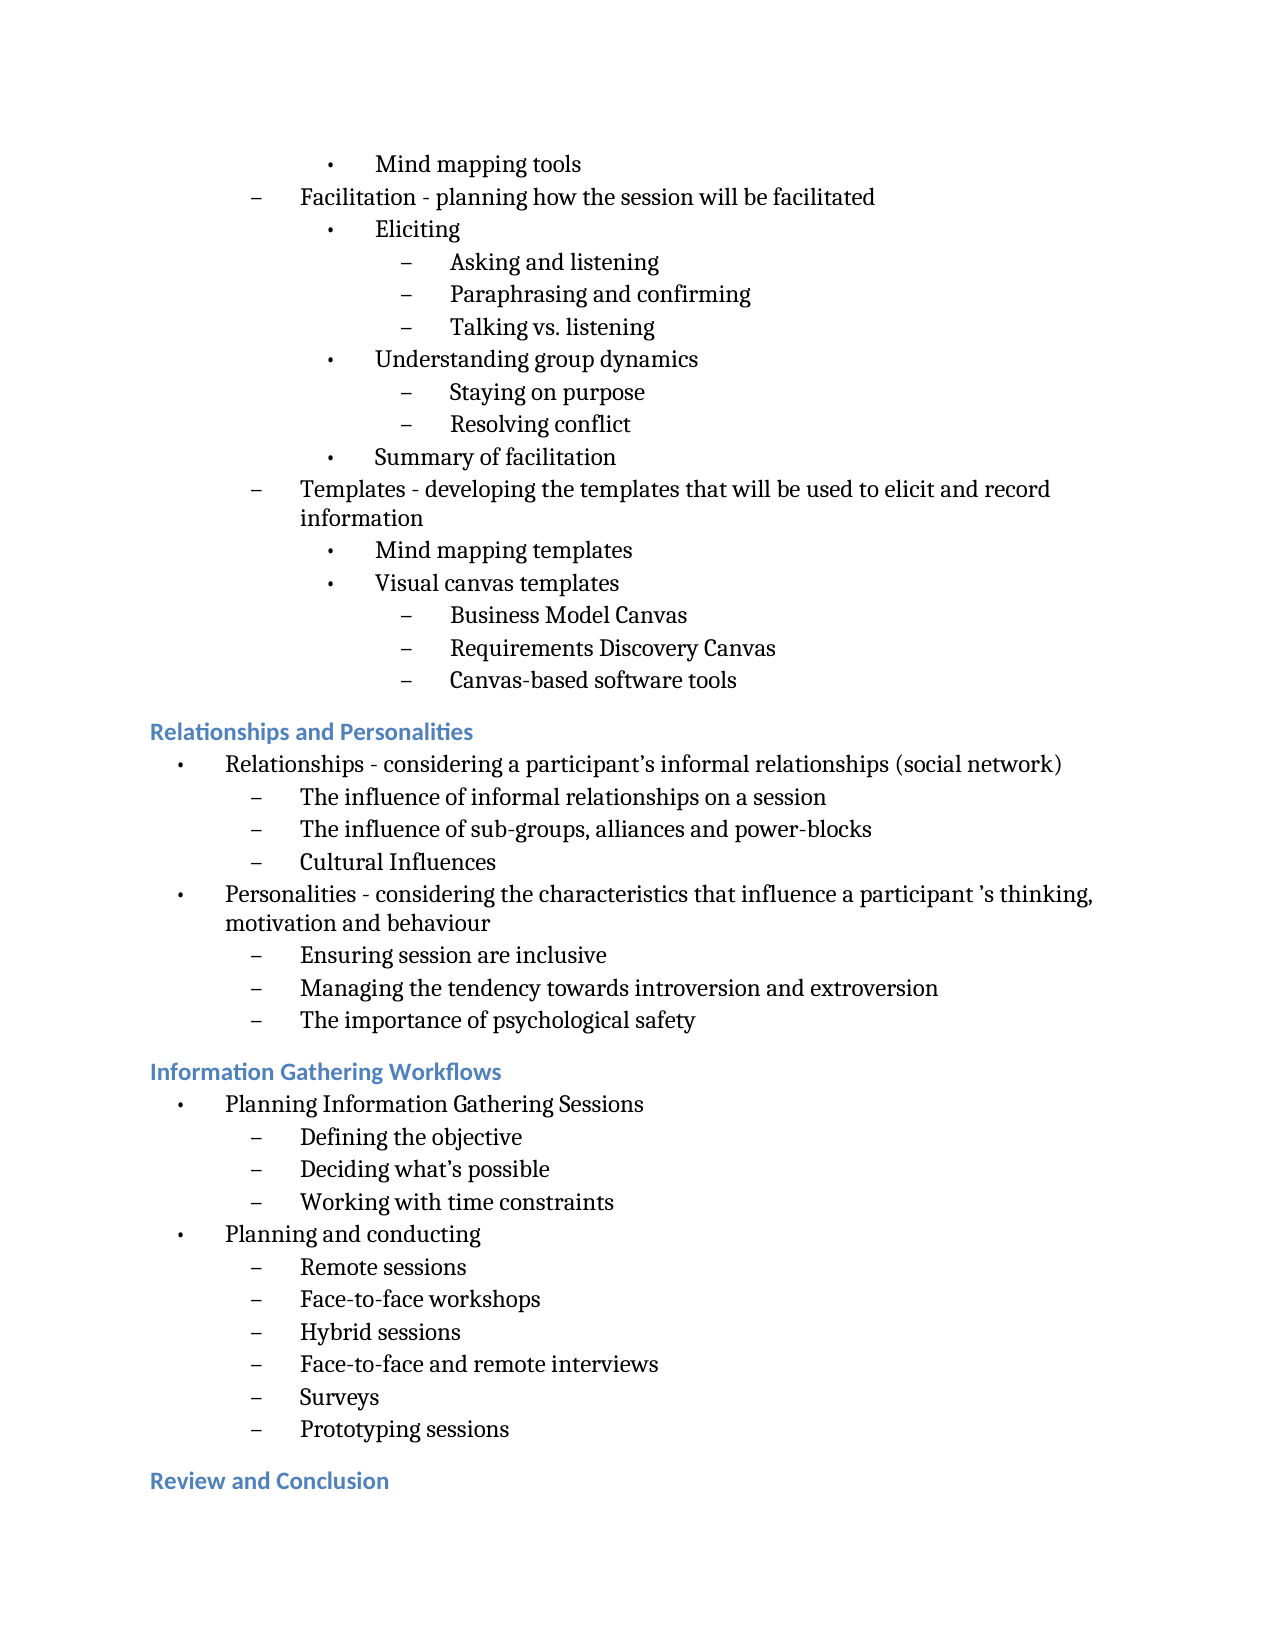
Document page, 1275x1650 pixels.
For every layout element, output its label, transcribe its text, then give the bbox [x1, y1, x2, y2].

list Personalities - considering the characteristics that influence a participant ’s thinking, motivation and behaviour [175, 880, 1125, 938]
list Visual canvas templates [325, 569, 1125, 597]
list Remote sessions [250, 1253, 1125, 1281]
list Planning Information Gathering Sessions [175, 1090, 1125, 1119]
list Eliciting [325, 215, 1125, 244]
list Resolving conflict [400, 410, 1125, 439]
subtitle Relationships and Personalities [150, 716, 1125, 746]
list Understanding group dynamics [325, 345, 1125, 374]
list Cultural Influences [250, 848, 1125, 876]
list Talking vs. listening [400, 312, 1125, 341]
list Requirements Discovery Canvas [400, 634, 1125, 662]
list Planning and conducting [175, 1220, 1125, 1249]
list Mind mapping templates [325, 536, 1125, 565]
list Deciding what’s possible [250, 1155, 1125, 1184]
list Managing the tendency towards introversion and extroversion [250, 974, 1125, 1003]
list Canvas-based software tools [400, 666, 1125, 695]
list Face-to-face and remote interviews [250, 1350, 1125, 1379]
list Surveys [250, 1383, 1125, 1411]
list Templates - developing the templates that will be used to elicit and record information [250, 475, 1125, 532]
list Relationships - considering a participant’s informal relationships (social network) [175, 750, 1125, 779]
list Hybrid sessions [250, 1318, 1125, 1346]
list The influence of sub-groups, alliances and power-blocks [250, 815, 1125, 844]
list Mind mapping tools [325, 150, 1125, 179]
list Summary of facilitation [325, 442, 1125, 471]
list The influence of informal relationships on a session [250, 783, 1125, 811]
list Ensuring session are inclusive [250, 941, 1125, 970]
list Facilitation - planning how the session will be facilitated [250, 182, 1125, 211]
list Prototyping sessions [250, 1415, 1125, 1444]
list Face-to-face workshops [250, 1285, 1125, 1314]
subtitle Review and Conclusion [150, 1465, 1125, 1495]
list Defining the objective [250, 1123, 1125, 1151]
list Working with time constraints [250, 1188, 1125, 1216]
list Staying on purpose [400, 377, 1125, 406]
list Paraphrasing and confirming [400, 280, 1125, 309]
subtitle Information Gathering Workflows [150, 1056, 1125, 1086]
list Asking and listening [400, 247, 1125, 276]
list The importance of psychological safety [250, 1006, 1125, 1035]
list Business Model Canvas [400, 601, 1125, 630]
